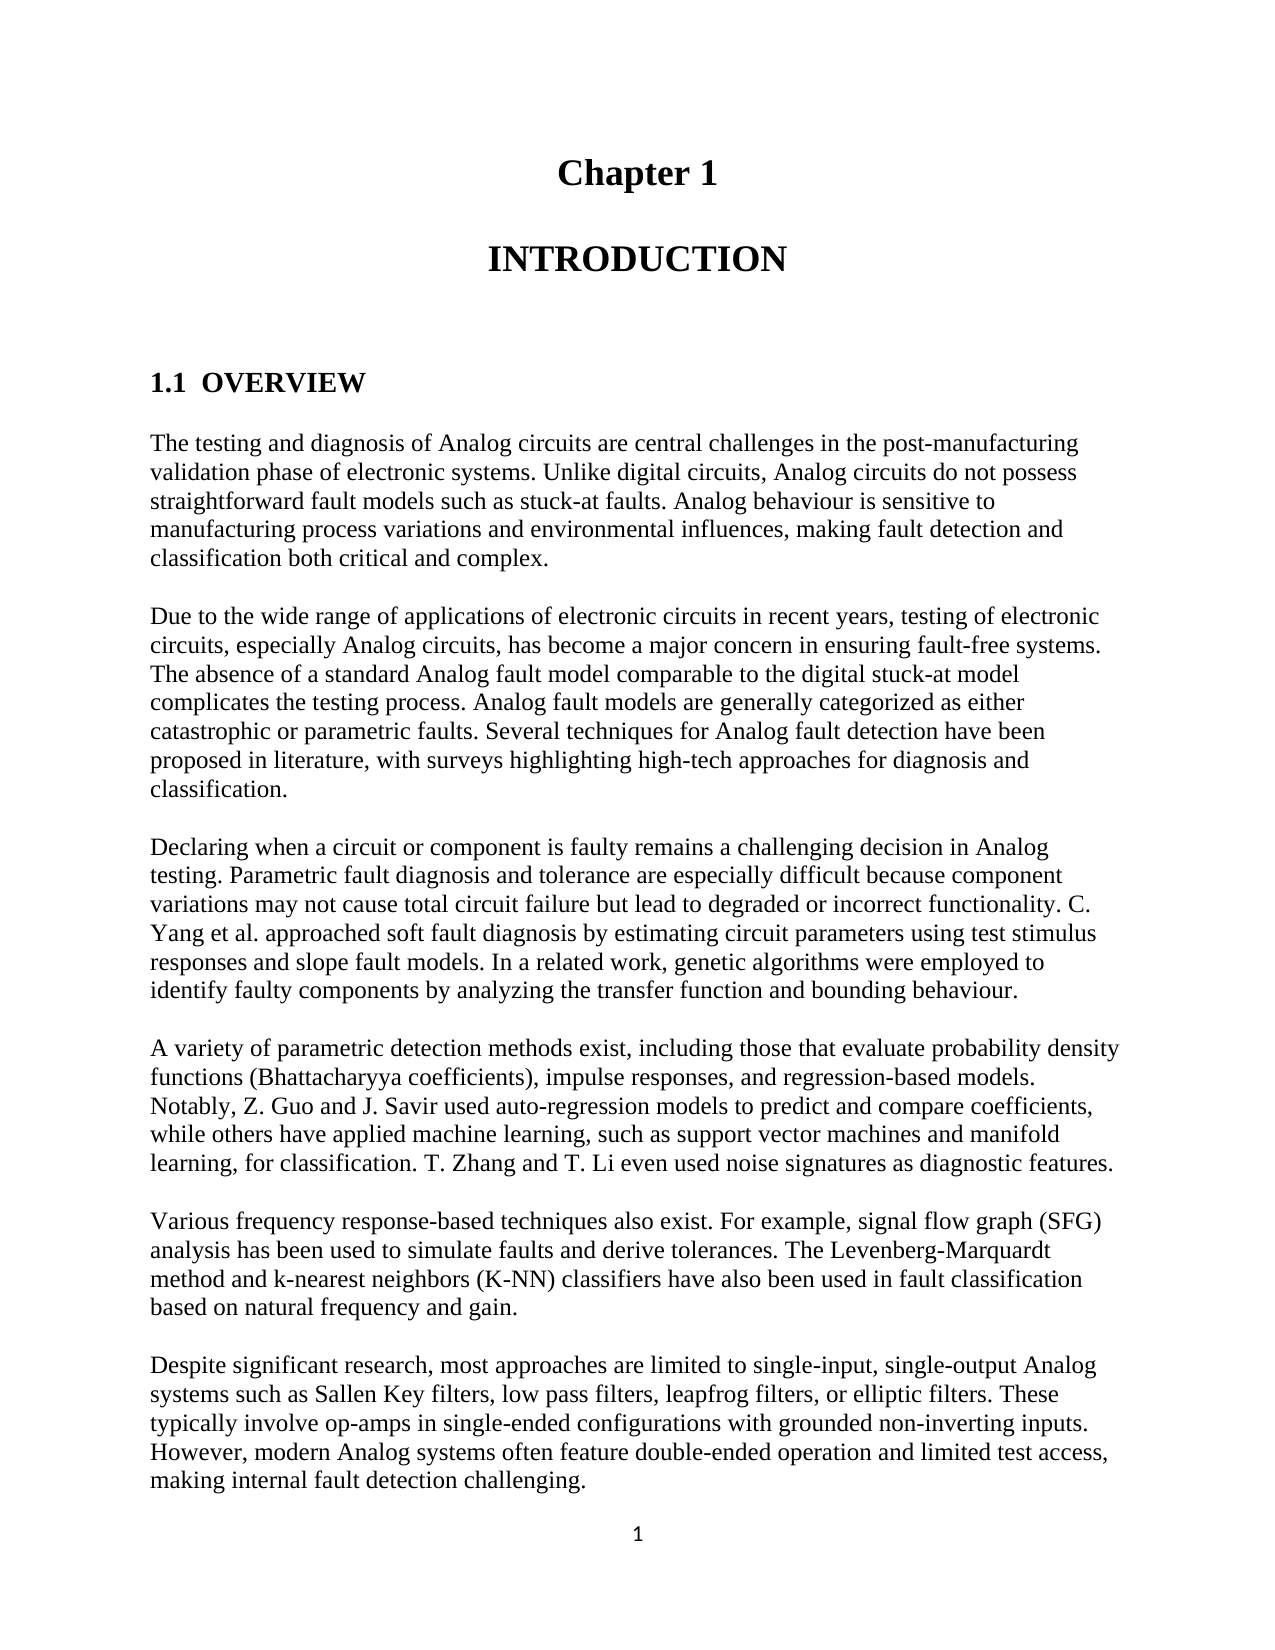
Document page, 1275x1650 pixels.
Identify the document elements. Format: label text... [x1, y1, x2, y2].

text Due to the wide range of applications of electronic circuits in recent years, testing of electronic circuits, especially Analog circuits, has become a major concern in ensuring fault-free systems. The absence of a standard Analog fault model comparable to the digital stuck-at model complicates the testing process. Analog fault models are generally categorized as either catastrophic or parametric faults. Several techniques for Analog fault detection have been proposed in literature, with surveys highlighting high-tech approaches for diagnosis and classification. [150, 601, 1125, 802]
text 1.1 OVERVIEW [150, 366, 1125, 399]
text Various frequency response-based techniques also exist. For example, signal flow graph (SFG) analysis has been used to simulate faults and derive tolerances. The Levenberg-Marquardt method and k-nearest neighbors (K-NN) classifiers have also been used in fault classification based on natural frequency and gain. [150, 1206, 1125, 1321]
text INTRODUCTION [150, 236, 1125, 279]
text Declaring when a circuit or component is faulty remains a challenging decision in Analog testing. Parametric fault diagnosis and tolerance are especially difficult because component variations may not cause total circuit failure but lead to degraded or incorrect functionality. C. Yang et al. approached soft fault diagnosis by estimating circuit parameters using test stimulus responses and slope fault models. In a related work, genetic algorithms were employed to identify faulty components by analyzing the transfer function and bounding behaviour. [150, 832, 1125, 1004]
text A variety of parametric detection methods exist, including those that evaluate probability density functions (Bhattacharyya coefficients), impulse responses, and regression-based models. Notably, Z. Guo and J. Savir used auto-regression models to predict and compare coefficients, while others have applied machine learning, such as support vector machines and manifold learning, for classification. T. Zhang and T. Li even used noise signatures as diagnostic features. [150, 1033, 1125, 1177]
text Chapter 1 [150, 150, 1125, 193]
text Despite significant research, most approaches are limited to single-input, single-output Analog systems such as Sallen Key filters, low pass filters, leapfrog filters, or elliptic filters. These typically involve op-amps in single-ended configurations with grounded non-inverting inputs. However, modern Analog systems often feature double-ended operation and limited test access, making internal fault detection challenging. [150, 1350, 1125, 1494]
text The testing and diagnosis of Analog circuits are central challenges in the post-manufacturing validation phase of electronic systems. Unlike digital circuits, Analog circuits do not possess straightforward fault models such as stuck-at faults. Analog behaviour is sensitive to manufacturing process variations and environmental influences, making fault detection and classification both critical and complex. [150, 428, 1125, 572]
